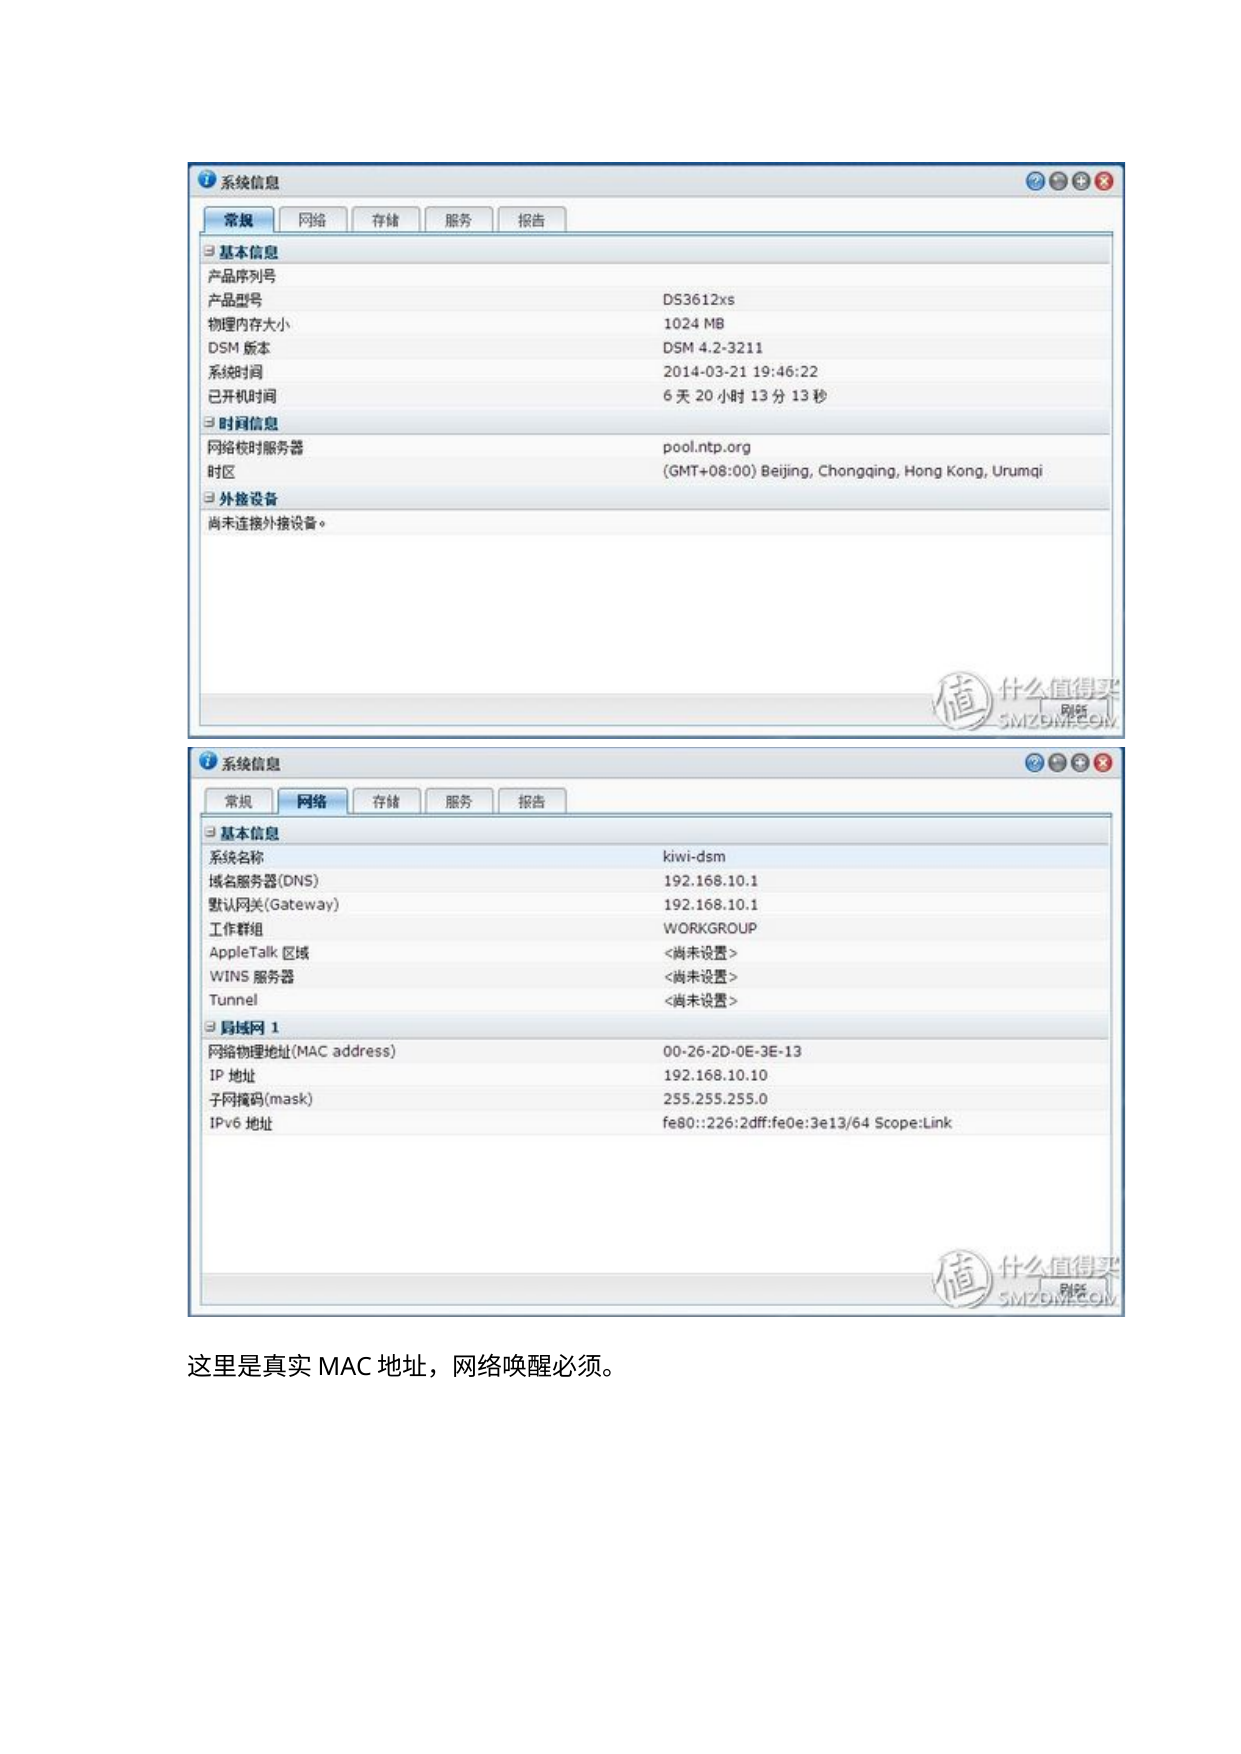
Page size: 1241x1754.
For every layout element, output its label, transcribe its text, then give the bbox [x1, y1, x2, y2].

picture [187, 747, 1126, 1317]
picture [187, 162, 1126, 739]
text 这里是真实MAC地址，网络唤醒必须。好了，走过路过不要错过啊，大家瞧一瞧看一看啊， [187, 1317, 1053, 1397]
